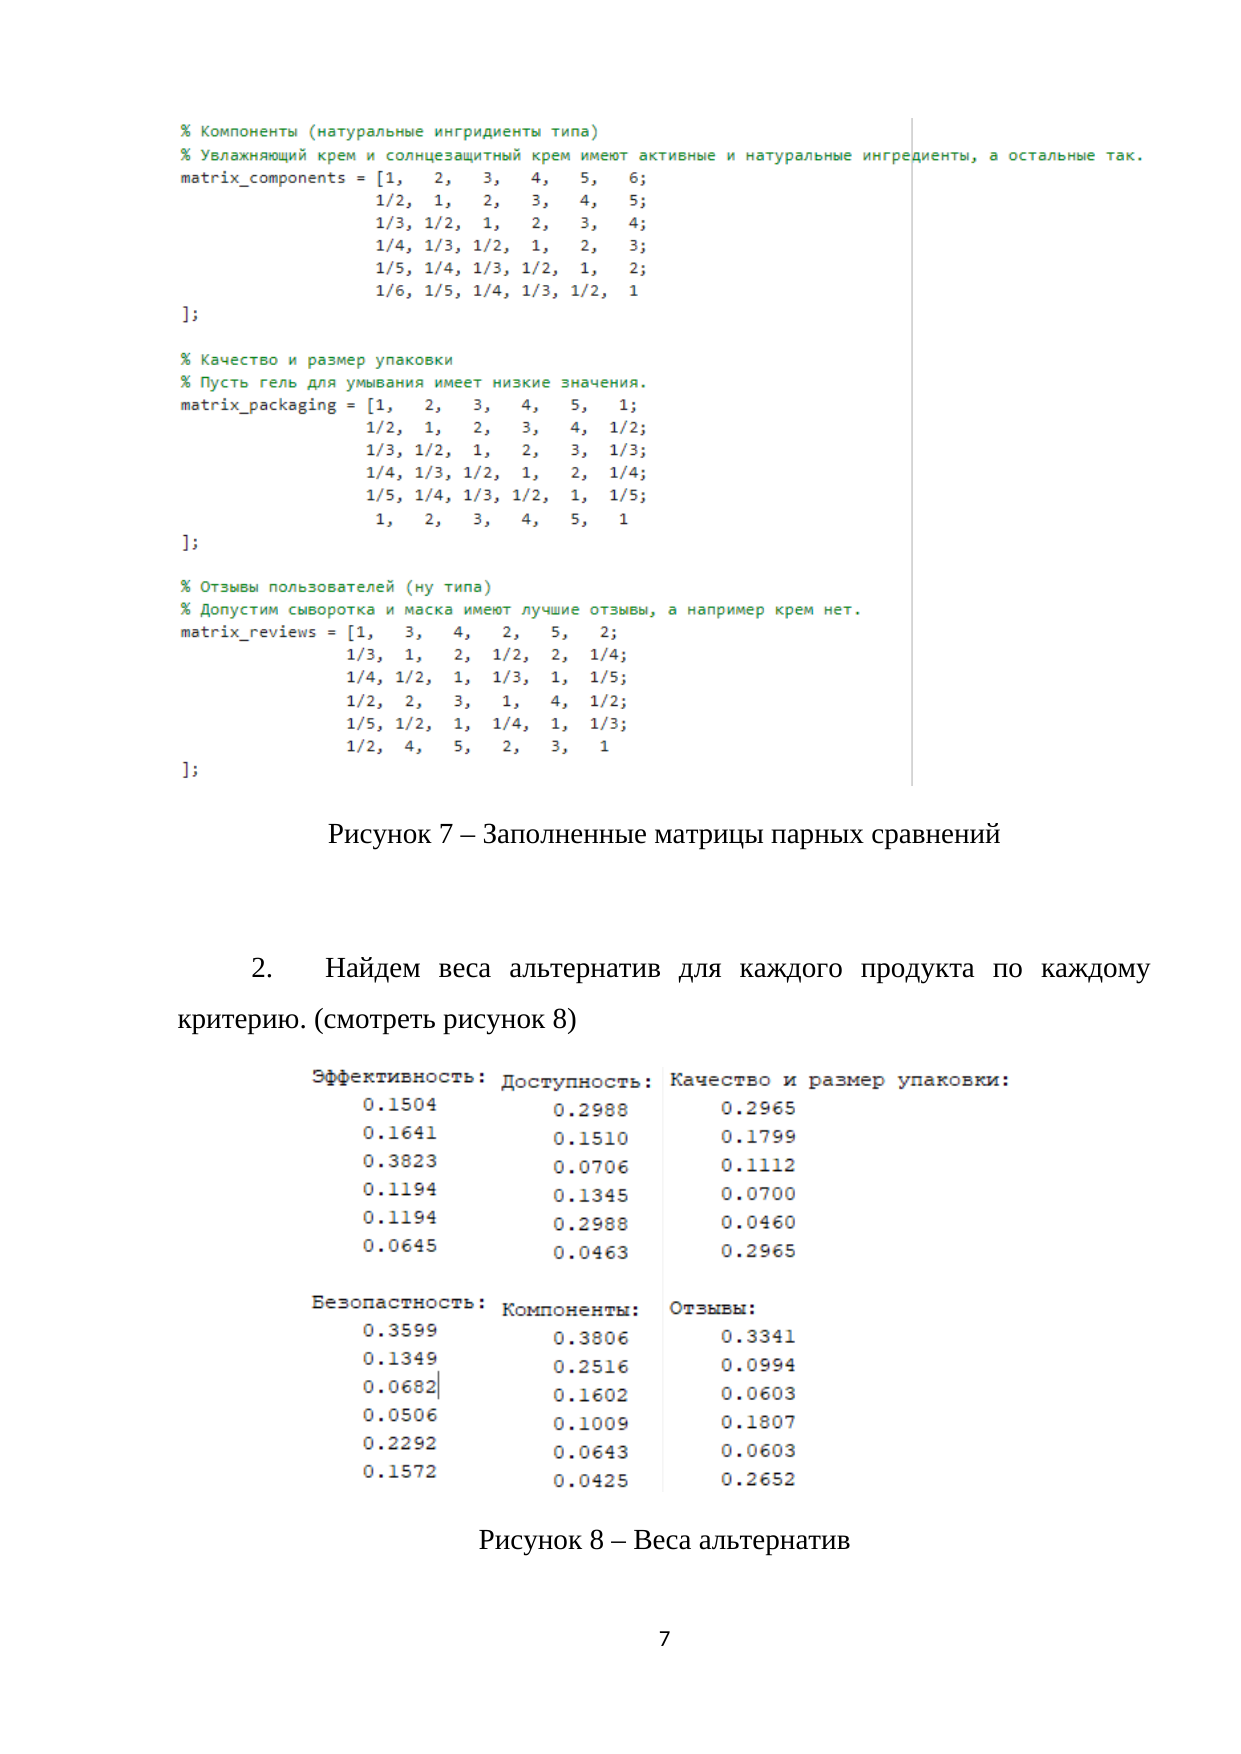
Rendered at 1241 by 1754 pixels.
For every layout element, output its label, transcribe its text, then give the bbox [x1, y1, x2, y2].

text Рисунок 7 – Заполненные матрицы парных сравнений [177, 817, 1152, 850]
picture [497, 1069, 658, 1492]
list Найдем веса альтернатив для каждого продукта по каждому критерию. (смотреть рисунок 8) [177, 951, 1152, 1034]
picture [662, 1067, 1020, 1492]
text Рисунок 8 – Веса альтернатив [177, 1522, 1152, 1555]
picture [177, 118, 1152, 786]
picture [309, 1067, 493, 1492]
